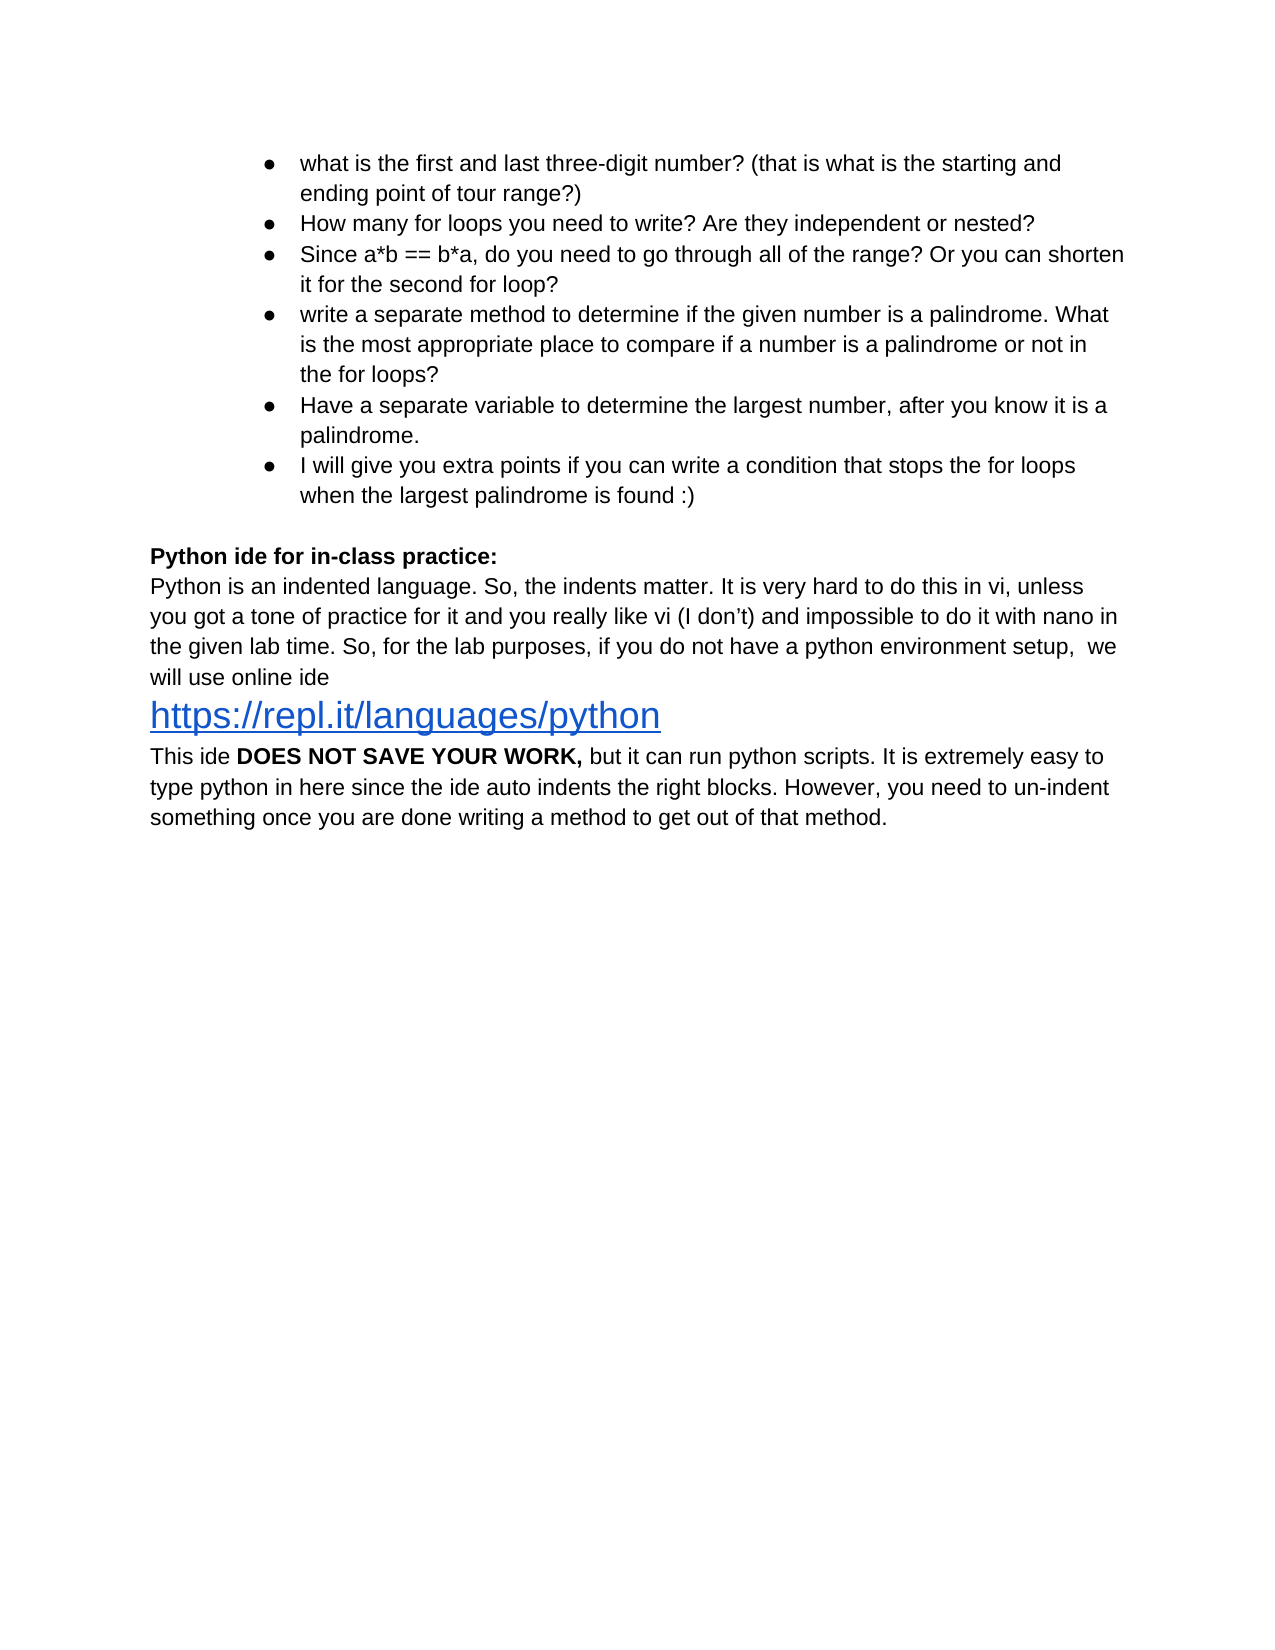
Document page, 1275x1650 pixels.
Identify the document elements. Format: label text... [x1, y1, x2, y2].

text Python ide for in-class practice: [150, 543, 1125, 569]
text This ide DOES NOT SAVE YOUR WORK, but it can run python scripts. It is extremely easy to type python in here since the ide auto indents the right blocks. However, you need to un-indent something once you are done writing a method to get out of that method. [150, 743, 1125, 830]
list I will give you extra points if you can write a condition that stops the for loops when the largest palindrome is found :) [262, 452, 1125, 509]
list Have a separate variable to determine the largest number, after you know it is a palindrome. [262, 392, 1125, 448]
text Python is an indented language. So, the indents matter. It is very hard to do this in vi, unless you got a tone of practice for it and you really like vi (I don’t) and impossible to do it with nano in the given lab time. So, for the lab purposes, if you do not have a python environment setup, we will use online ide [150, 573, 1125, 690]
list Since a*b == b*a, do you need to go through all of the range? Or you can shorten it for the second for loop? [262, 241, 1125, 297]
list what is the first and last three-digit number? (that is what is the starting and ending point of tour range?) [262, 150, 1125, 207]
text https://repl.it/languages/python [150, 694, 1125, 737]
list How many for loops you need to write? Are they independent or nested? [262, 210, 1125, 237]
list write a separate method to determine if the given number is a palindrome. What is the most appropriate place to compare if a number is a palindrome or not in the for loops? [262, 301, 1125, 388]
